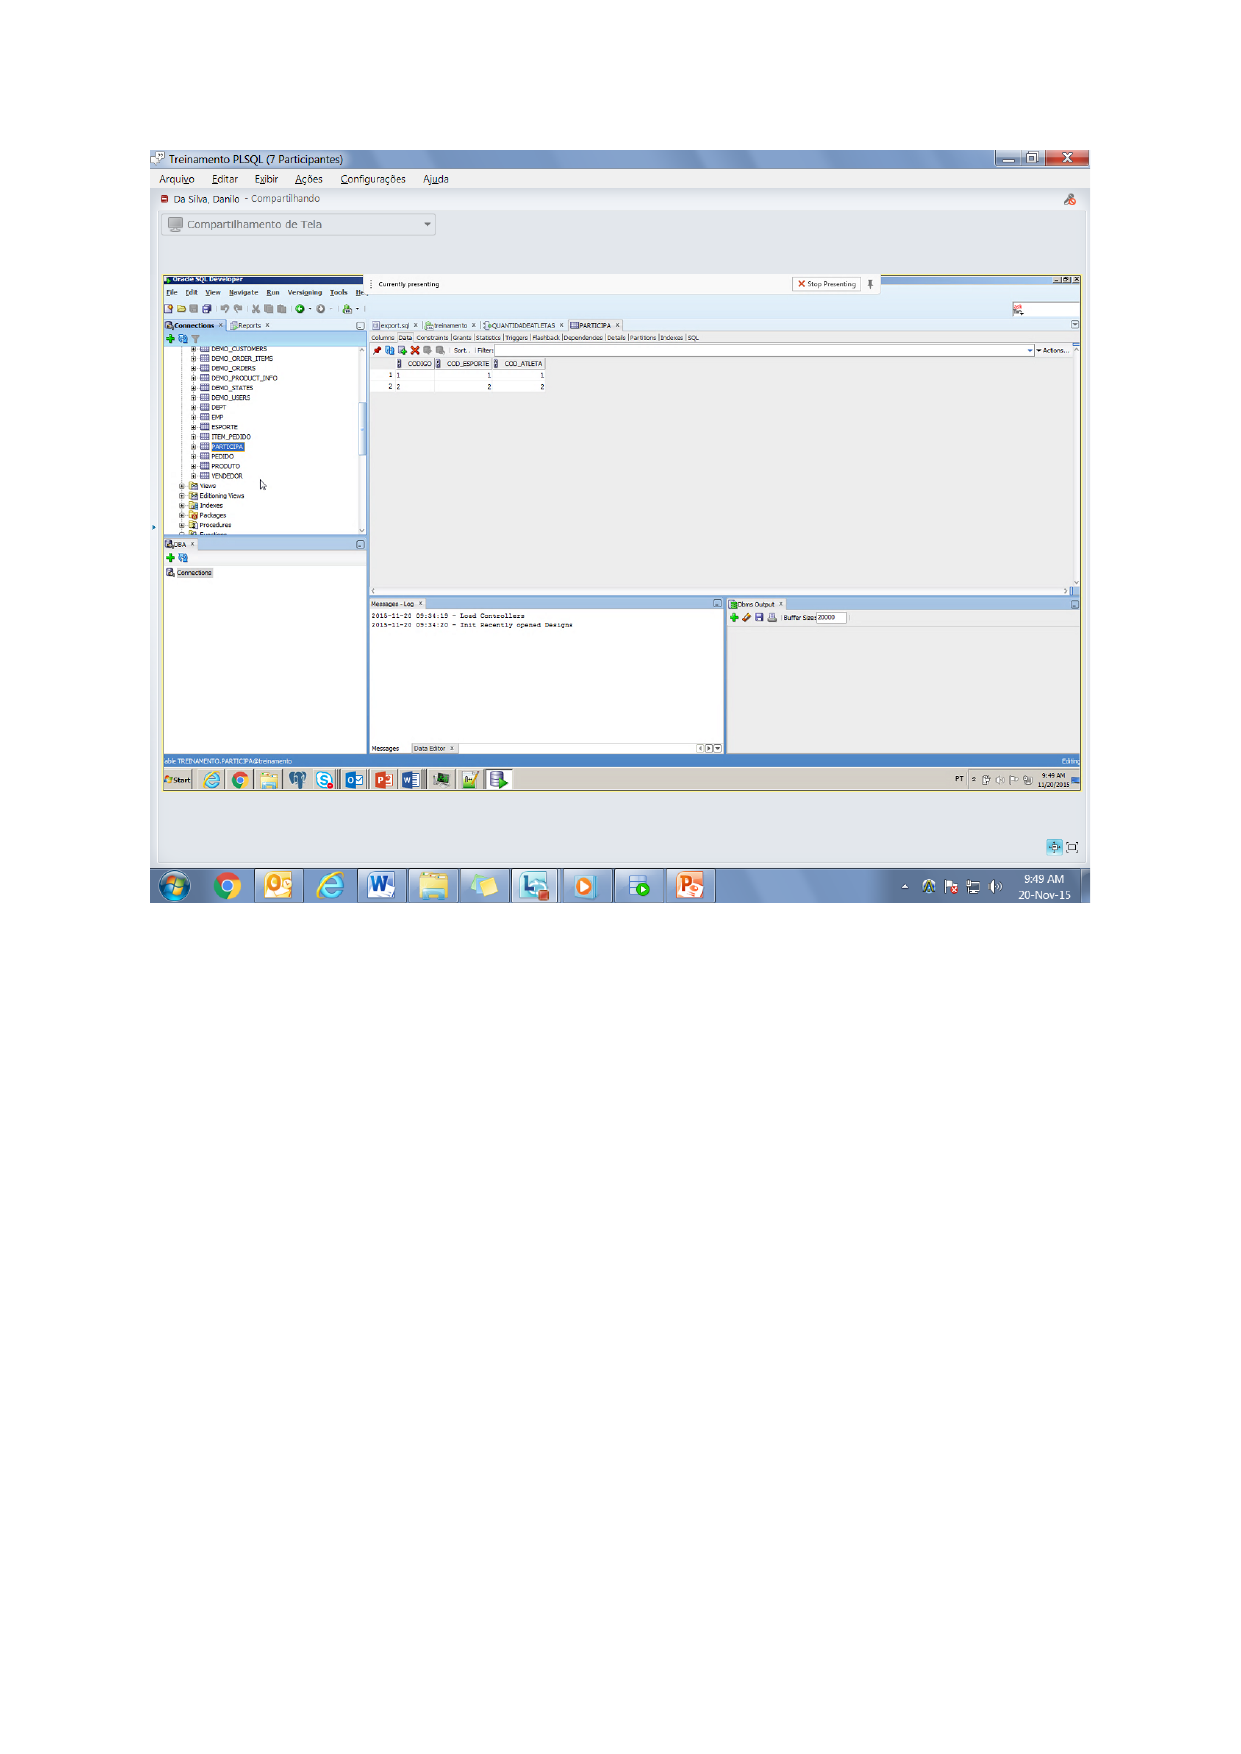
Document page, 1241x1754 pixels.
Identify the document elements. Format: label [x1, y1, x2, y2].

picture [150, 150, 1091, 903]
